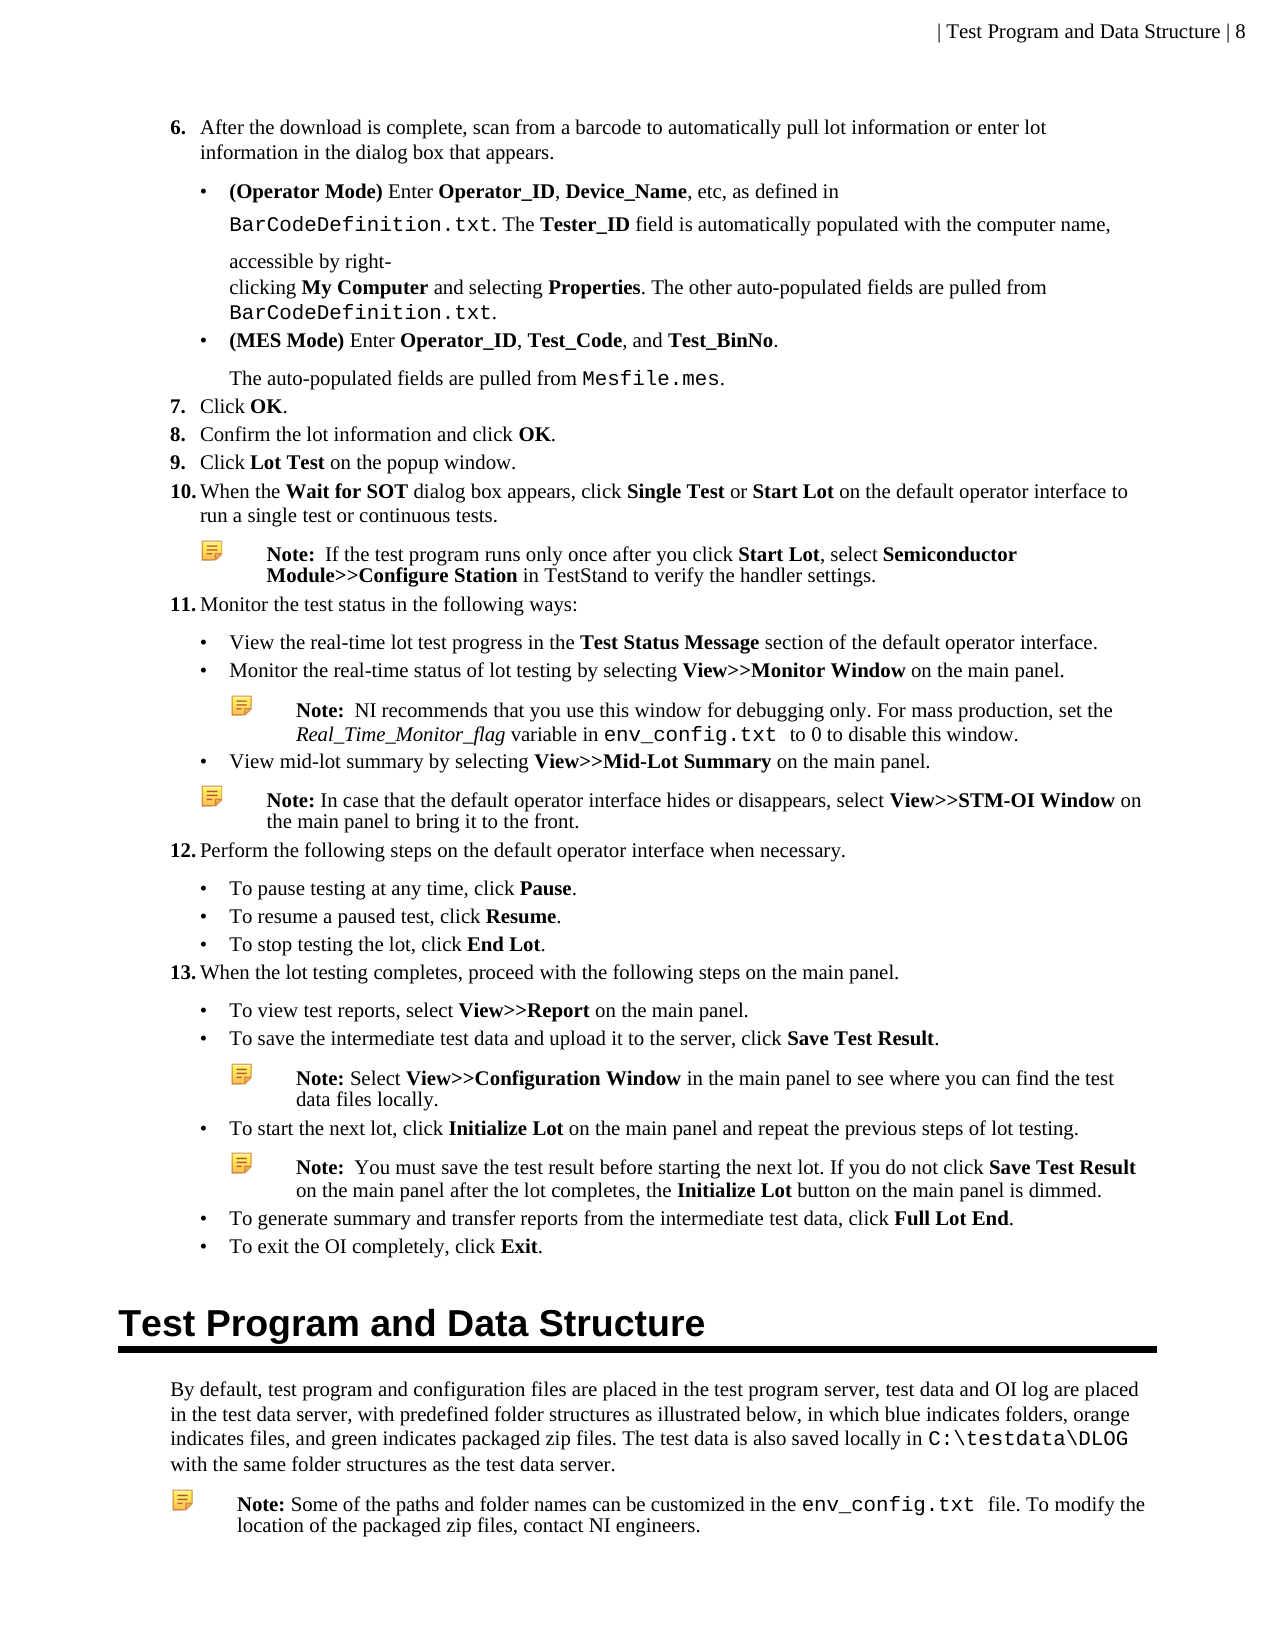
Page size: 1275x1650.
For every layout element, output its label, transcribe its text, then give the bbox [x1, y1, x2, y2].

subtitle Test Program and Data Structure [118, 1301, 1275, 1344]
text Note: NI recommends that you use this window for debugging only. For mass production, set the [229, 696, 1275, 722]
list Click Lot Test on the popup window. [170, 450, 1275, 474]
text Note: Some of the paths and folder names can be customized in the env_config.txt file. To modify the location of the packaged zip files, contact NI engineers. [170, 1491, 1156, 1537]
text Note: You must save the test result before starting the next lot. If you do not click Save Test Result [229, 1153, 1275, 1180]
list To pause testing at any time, click Pause. [199, 876, 1275, 900]
list Monitor the test status in the following ways: [170, 592, 1275, 616]
picture [229, 1061, 252, 1086]
list To resume a paused test, click Resume. [199, 904, 1275, 928]
list To save the intermediate test data and upload it to the server, click Save Test Result. [199, 1026, 1275, 1050]
list View the real-time lot test progress in the Test Status Message section of the default operator interface. [199, 630, 1275, 654]
list To exit the OI completely, click Exit. [199, 1234, 1275, 1258]
text Note: In case that the default operator interface hides or disappears, select View>>STM-OI Window on the main panel to bring it to the front. [200, 788, 1156, 833]
text The auto-populated fields are pulled from Mesfile.mes. [229, 366, 1275, 391]
list To stop testing the lot, click End Lot. [199, 932, 1275, 956]
picture [199, 783, 223, 808]
picture [229, 1150, 252, 1175]
list Click OK. [170, 394, 1275, 418]
text clicking My Computer and selecting Properties. The other auto-populated fields are pulled from [229, 275, 1275, 299]
list View mid-lot summary by selecting View>>Mid-Lot Summary on the main panel. [199, 749, 1275, 773]
list Confirm the lot information and click OK. [170, 422, 1275, 446]
list Perform the following steps on the default operator interface when necessary. [170, 838, 1275, 862]
list (MES Mode) Enter Operator_ID, Test_Code, and Test_BinNo. [199, 328, 1275, 352]
picture [199, 538, 223, 562]
text Note: Select View>>Configuration Window in the main panel to see where you can find the test data files locally. [229, 1066, 1146, 1111]
list To generate summary and transfer reports from the intermediate test data, click Full Lot End. [199, 1206, 1275, 1230]
text Real_Time_Monitor_flag variable in env_config.txt to 0 to disable this window. [296, 722, 1275, 746]
list When the Wait for SOT dialog box appears, click Single Test or Start Lot on the default operator interface to run a single test or continuous tests. [170, 478, 1157, 527]
list After the download is complete, scan from a barcode to automatically pull lot information or enter lot information in the dialog box that appears. [170, 115, 1148, 164]
text BarCodeDefinition.txt. [229, 300, 1275, 326]
list Monitor the real-time status of lot testing by selecting View>>Monitor Window on the main panel. [199, 658, 1275, 682]
text Note: If the test program runs only once after you click Start Lot, select Semiconductor Module>>Configure Station in TestStand to verify the handler settings. [200, 542, 1156, 587]
picture [229, 693, 252, 717]
list To start the next lot, click Initialize Lot on the main panel and repeat the previous steps of lot testing. [199, 1115, 1275, 1139]
list To view test reports, select View>>Report on the main panel. [199, 998, 1275, 1022]
text By default, test program and configuration files are placed in the test program server, test data and OI log are placed in the test data server, with predefined folder structures as illustrated below, in which blue indicates folders, orange indicates files, and green indicates packaged zip files. The test data is also saved locally in C:\testdata\DLOG with the same folder structures as the test data server. [170, 1377, 1146, 1476]
list When the lot testing completes, proceed with the following steps on the main panel. [170, 960, 1275, 984]
list (Operator Mode) Enter Operator_ID, Device_Name, etc, as defined in BarCodeDefinition.txt. The Tester_ID field is automatically populated with the computer name, accessible by right- [199, 167, 1111, 273]
picture [170, 1487, 193, 1512]
text on the main panel after the lot completes, the Initialize Lot button on the main panel is dimmed. [296, 1180, 1275, 1202]
